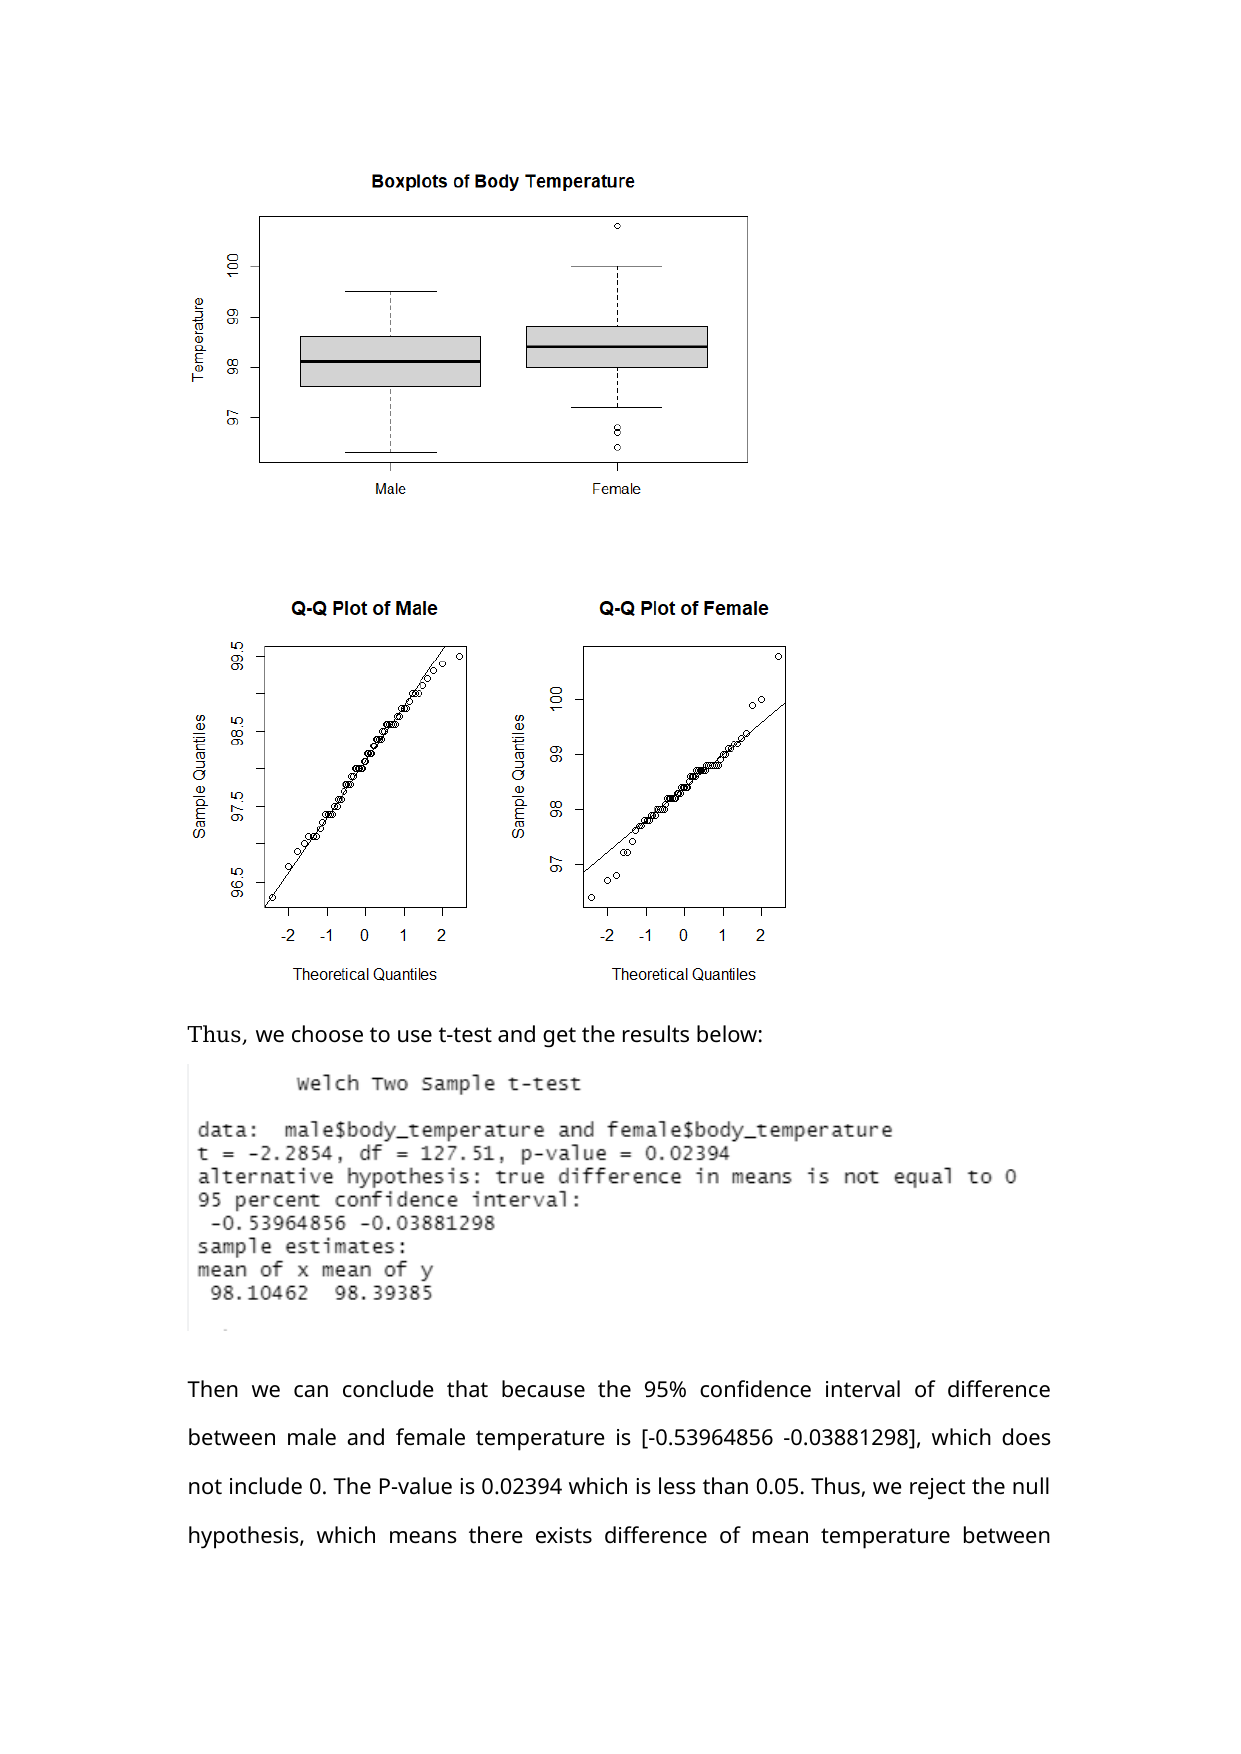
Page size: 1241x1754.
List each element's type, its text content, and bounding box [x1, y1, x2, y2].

picture [187, 580, 810, 992]
picture [187, 1064, 1053, 1331]
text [187, 1372, 1053, 1551]
picture [187, 162, 773, 503]
text Thus, we choose to use t-test and get the results below: [187, 1017, 1053, 1050]
